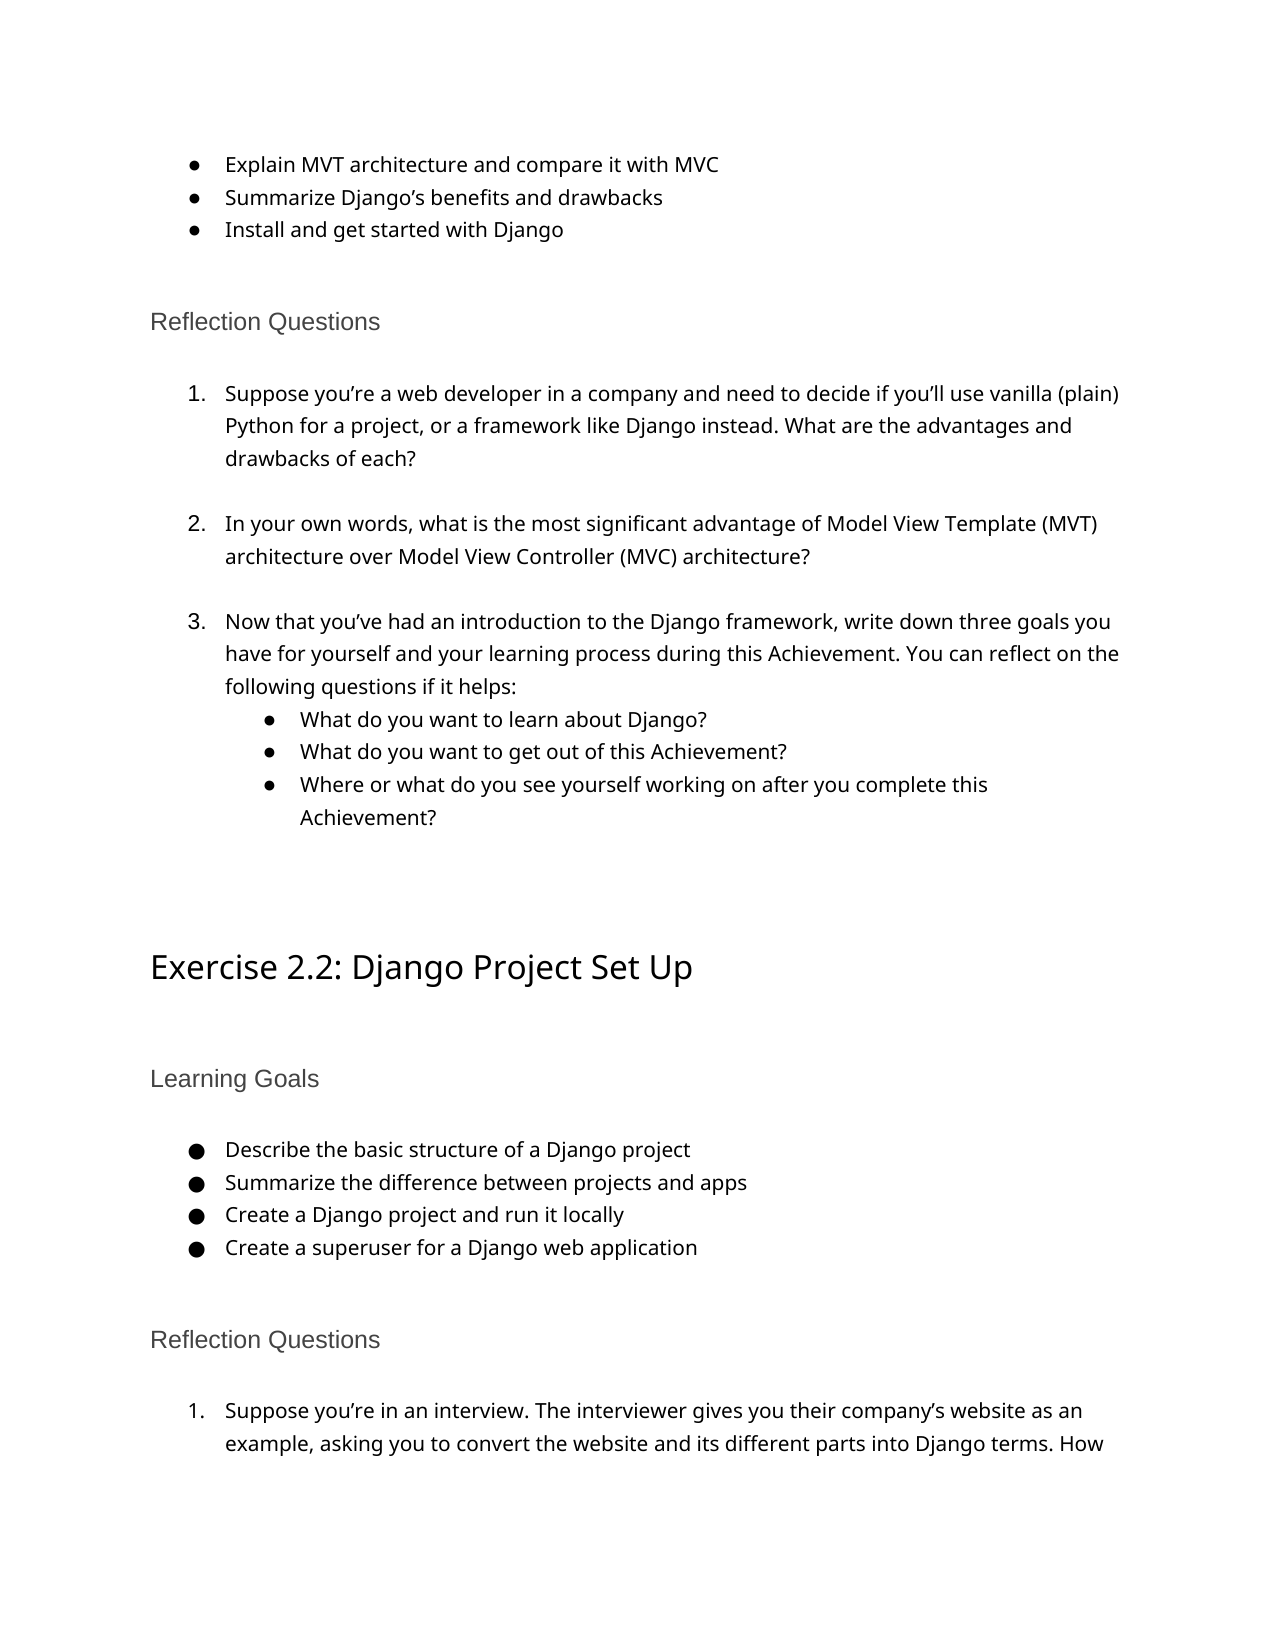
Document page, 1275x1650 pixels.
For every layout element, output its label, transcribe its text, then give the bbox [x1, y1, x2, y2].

list Now that you’ve had an introduction to the Django framework, write down three goals you have for yourself and your learning process during this Achievement. You can reflect on the following questions if it helps: [187, 607, 1125, 701]
list Summarize the difference between projects and apps [187, 1168, 1125, 1196]
list Where or what do you see yourself working on after you complete this Achievement? [262, 770, 1125, 831]
list Describe the basic structure of a Django project [187, 1135, 1125, 1164]
list In your own words, what is the most significant advantage of Model View Template (MVT) architecture over Model View Controller (MVC) architecture? [187, 509, 1125, 570]
list Create a superuser for a Django web application [187, 1233, 1125, 1261]
list Explain MVT architecture and compare it with MVC [187, 150, 1125, 178]
list What do you want to get out of this Achievement? [262, 737, 1125, 766]
list What do you want to learn about Django? [262, 705, 1125, 733]
list Summarize Django’s benefits and drawbacks [187, 183, 1125, 211]
subtitle Learning Goals [150, 1064, 1125, 1092]
list Create a Django project and run it locally [187, 1200, 1125, 1229]
subtitle Reflection Questions [150, 1325, 1125, 1354]
list Install and get started with Django [187, 215, 1125, 244]
subtitle Exercise 2.2: Django Project Set Up [150, 944, 1125, 989]
subtitle Reflection Questions [150, 307, 1125, 336]
